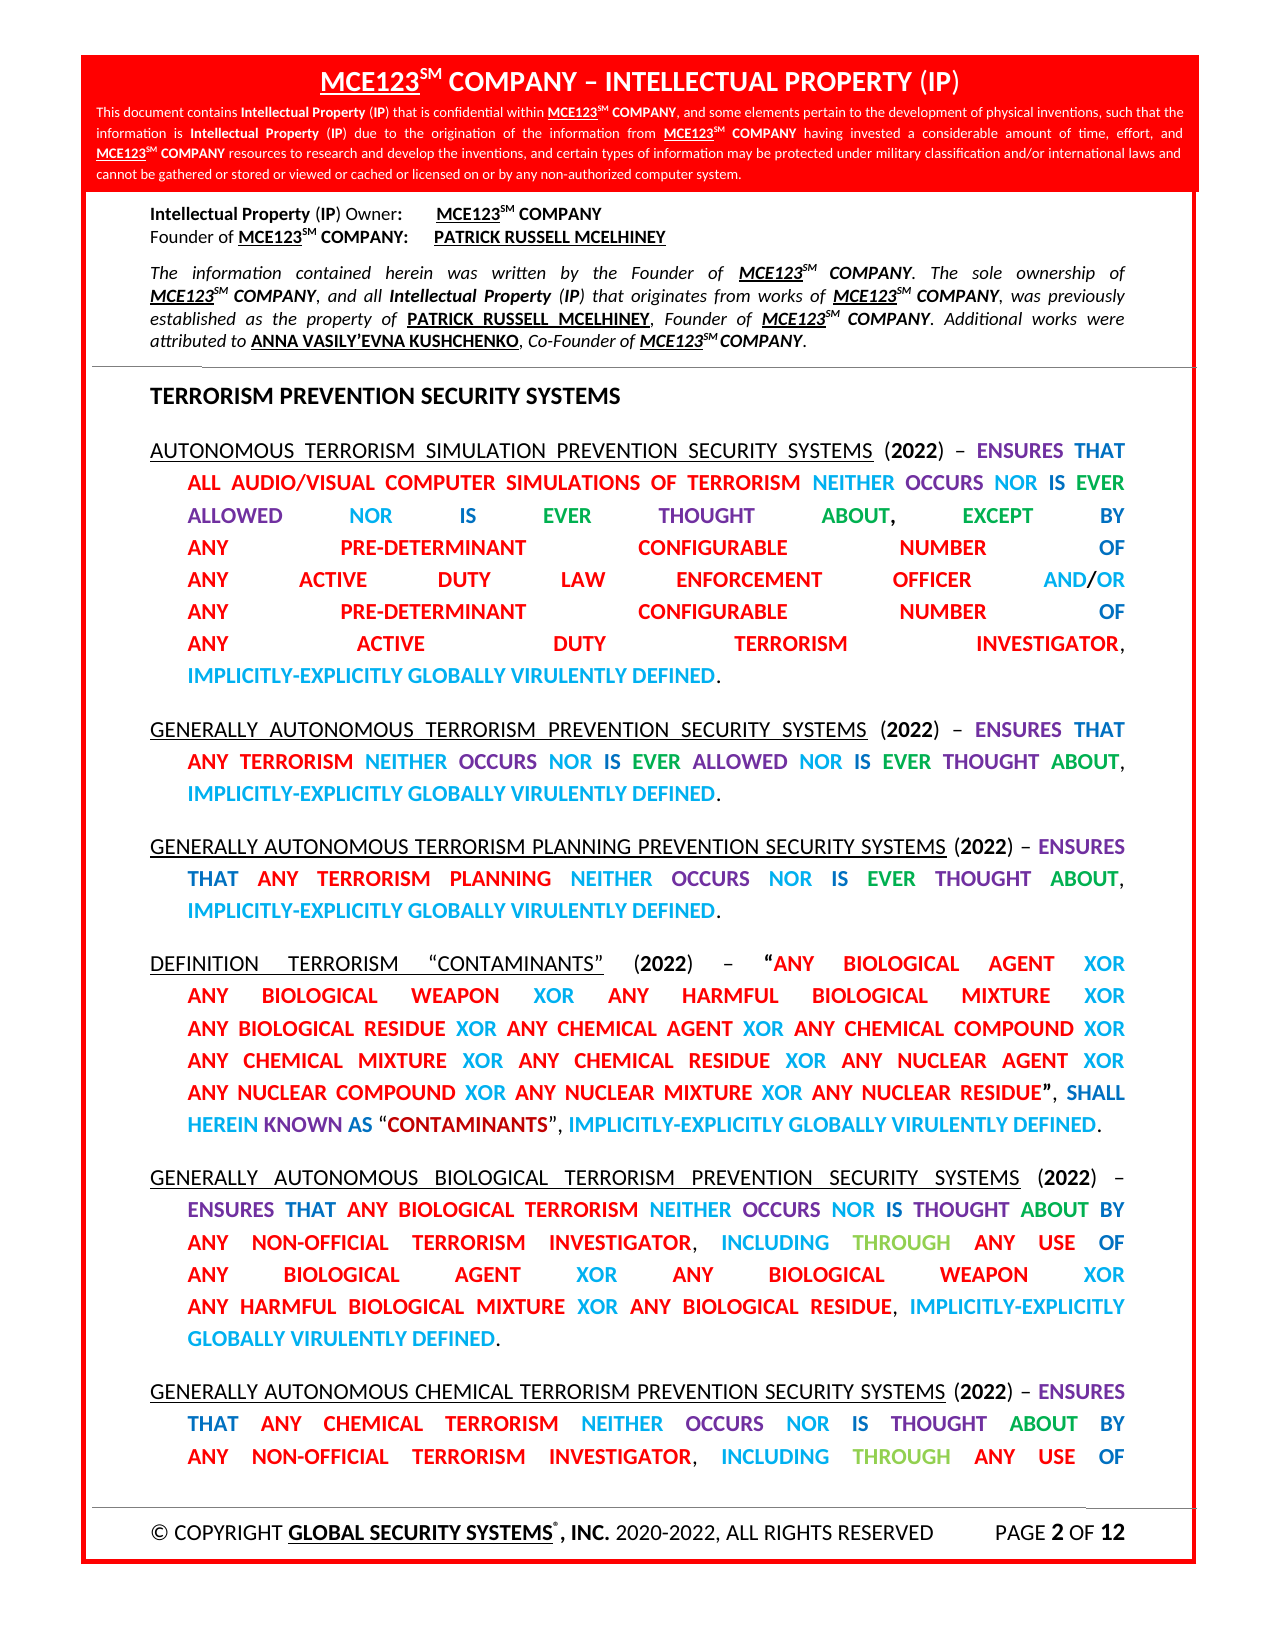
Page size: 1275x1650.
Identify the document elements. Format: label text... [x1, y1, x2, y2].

text GENERALLY AUTONOMOUS BIOLOGICAL TERRORISM PREVENTION SECURITY SYSTEMS (2022) – ENSURES THAT ANY BIOLOGICAL TERRORISM NEITHER OCCURS NOR IS THOUGHT ABOUT BY ANY NON-OFFICIAL TERRORISM INVESTIGATOR, INCLUDING THROUGH ANY USE OF ANY BIOLOGICAL AGENT XOR ANY BIOLOGICAL WEAPON XOR ANY HARMFUL BIOLOGICAL MIXTURE XOR ANY BIOLOGICAL RESIDUE, IMPLICITLY-EXPLICITLY GLOBALLY VIRULENTLY DEFINED. [150, 1163, 1125, 1352]
text DEFINITION TERRORISM “CONTAMINANTS” (2022) – “ANY BIOLOGICAL AGENT XOR ANY BIOLOGICAL WEAPON XOR ANY HARMFUL BIOLOGICAL MIXTURE XOR ANY BIOLOGICAL RESIDUE XOR ANY CHEMICAL AGENT XOR ANY CHEMICAL COMPOUND XOR ANY CHEMICAL MIXTURE XOR ANY CHEMICAL RESIDUE XOR ANY NUCLEAR AGENT XOR ANY NUCLEAR COMPOUND XOR ANY NUCLEAR MIXTURE XOR ANY NUCLEAR RESIDUE”, SHALL HEREIN KNOWN AS “CONTAMINANTS”, IMPLICITLY-EXPLICITLY GLOBALLY VIRULENTLY DEFINED. [150, 949, 1125, 1138]
text TERRORISM PREVENTION SECURITY SYSTEMS [150, 381, 1125, 411]
text AUTONOMOUS TERRORISM SIMULATION PREVENTION SECURITY SYSTEMS (2022) – ENSURES THAT ALL AUDIO/VISUAL COMPUTER SIMULATIONS OF TERRORISM NEITHER OCCURS NOR IS EVER ALLOWED NOR IS EVER THOUGHT ABOUT, EXCEPT BY ANY PRE-DETERMINANT CONFIGURABLE NUMBER OF ANY ACTIVE DUTY LAW ENFORCEMENT OFFICER AND/OR ANY PRE-DETERMINANT CONFIGURABLE NUMBER OF ANY ACTIVE DUTY TERRORISM INVESTIGATOR, IMPLICITLY-EXPLICITLY GLOBALLY VIRULENTLY DEFINED. [150, 436, 1125, 690]
text GENERALLY AUTONOMOUS TERRORISM PREVENTION SECURITY SYSTEMS (2022) – ENSURES THAT ANY TERRORISM NEITHER OCCURS NOR IS EVER ALLOWED NOR IS EVER THOUGHT ABOUT, IMPLICITLY-EXPLICITLY GLOBALLY VIRULENTLY DEFINED. [150, 715, 1125, 807]
text GENERALLY AUTONOMOUS TERRORISM PLANNING PREVENTION SECURITY SYSTEMS (2022) – ENSURES THAT ANY TERRORISM PLANNING NEITHER OCCURS NOR IS EVER THOUGHT ABOUT, IMPLICITLY-EXPLICITLY GLOBALLY VIRULENTLY DEFINED. [150, 832, 1125, 924]
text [150, 1377, 1125, 1470]
